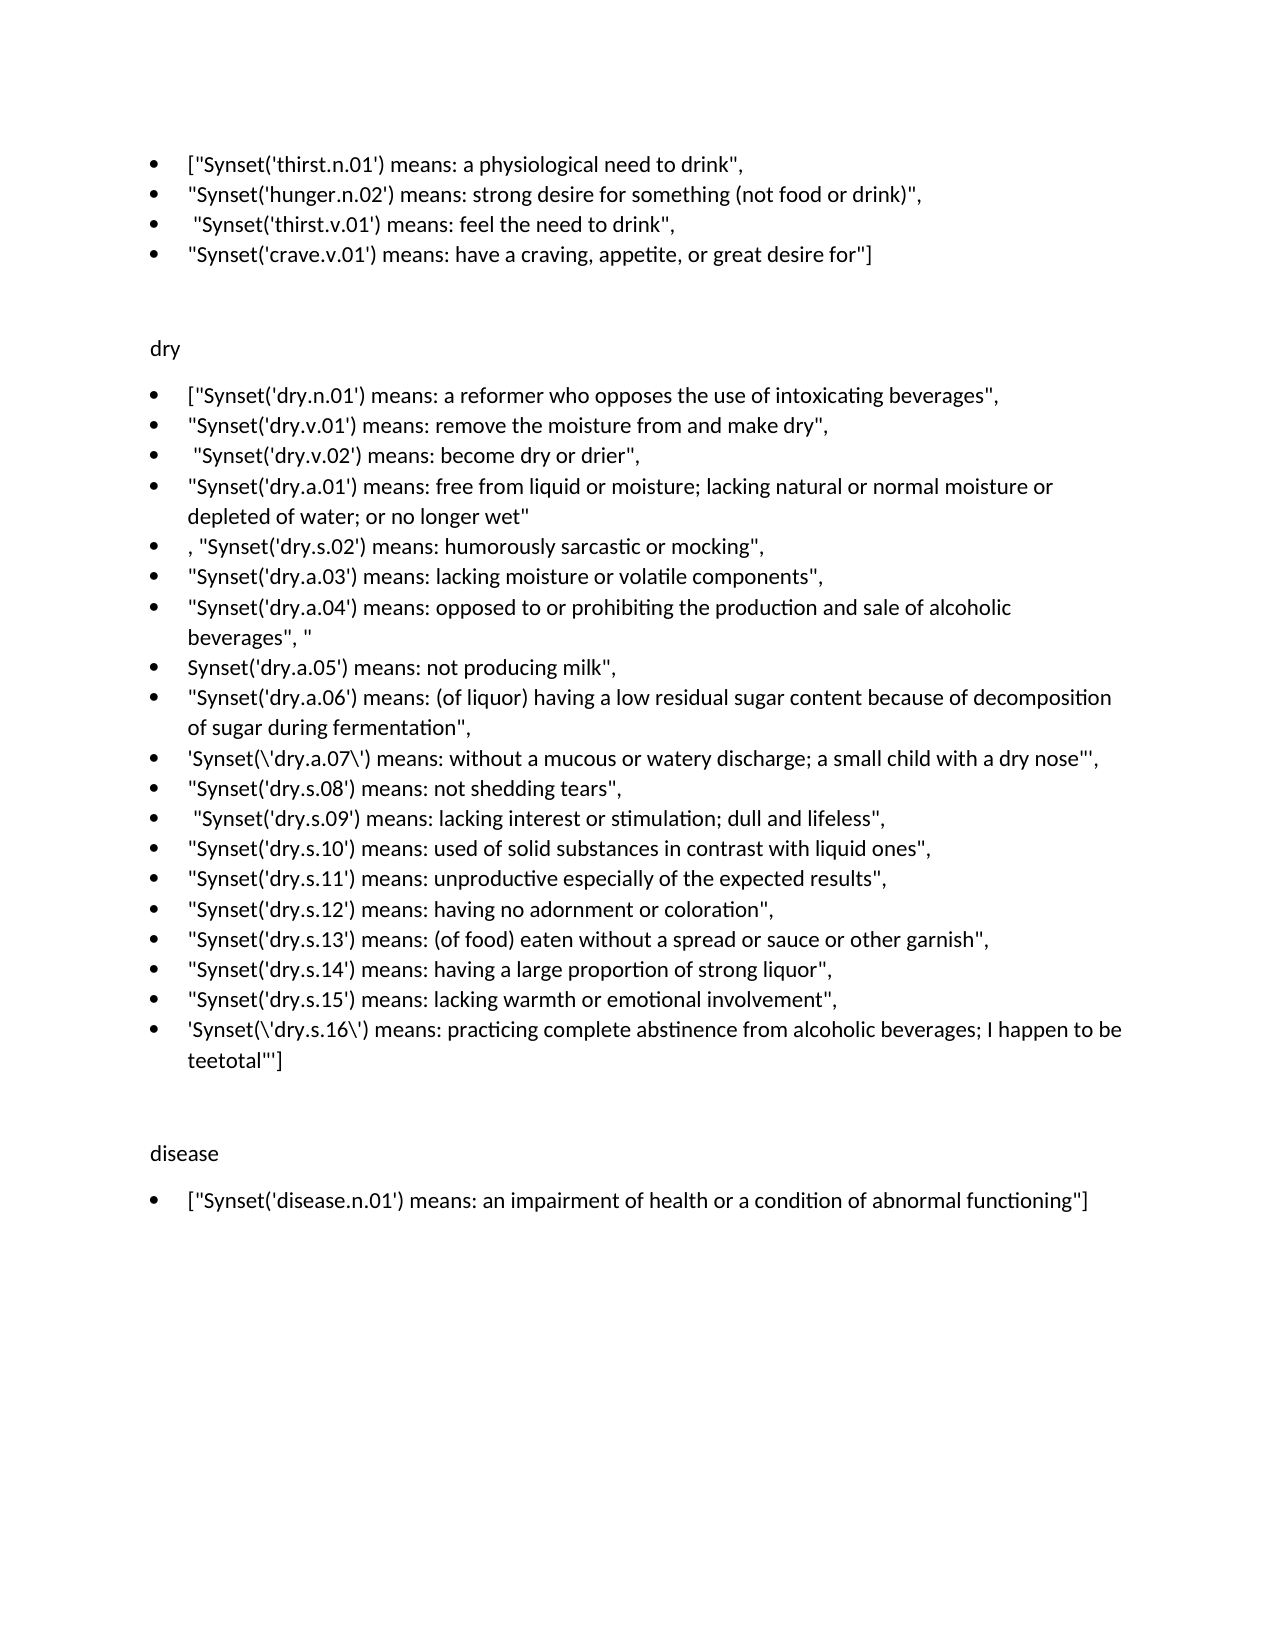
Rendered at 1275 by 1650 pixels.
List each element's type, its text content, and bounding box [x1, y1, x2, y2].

list "Synset('dry.s.11') means: unproductive especially of the expected results", [150, 864, 1125, 893]
list "Synset('dry.s.12') means: having no adornment or coloration", [150, 895, 1125, 923]
list "Synset('hunger.n.02') means: strong desire for something (not food or drink)", [150, 180, 1125, 208]
list 'Synset(\'dry.a.07\') means: without a mucous or watery discharge; a small child with a dry nose"', [150, 744, 1125, 772]
list "Synset('dry.a.03') means: lacking moisture or volatile components", [150, 562, 1125, 591]
list Synset('dry.a.05') means: not producing milk", [150, 653, 1125, 681]
list "Synset('dry.s.10') means: used of solid substances in contrast with liquid ones", [150, 834, 1125, 862]
list ["Synset('disease.n.01') means: an impairment of health or a condition of abnormal functioning"] [150, 1186, 1125, 1214]
list "Synset('thirst.v.01') means: feel the need to drink", [150, 210, 1125, 238]
text dry [150, 334, 1125, 362]
list "Synset('dry.s.08') means: not shedding tears", [150, 774, 1125, 802]
list "Synset('dry.s.15') means: lacking warmth or emotional involvement", [150, 985, 1125, 1013]
list "Synset('dry.v.01') means: remove the moisture from and make dry", [150, 411, 1125, 439]
list "Synset('dry.s.09') means: lacking interest or stimulation; dull and lifeless", [150, 804, 1125, 832]
list "Synset('dry.a.06') means: (of liquor) having a low residual sugar content because of decomposition of sugar during fermentation", [150, 683, 1125, 742]
list "Synset('dry.a.01') means: free from liquid or moisture; lacking natural or normal moisture or depleted of water; or no longer wet" [150, 472, 1125, 530]
list "Synset('dry.a.04') means: opposed to or prohibiting the production and sale of alcoholic beverages", " [150, 593, 1125, 651]
list ["Synset('thirst.n.01') means: a physiological need to drink", [150, 150, 1125, 178]
list "Synset('dry.s.13') means: (of food) eaten without a spread or sauce or other garnish", [150, 925, 1125, 953]
list ["Synset('dry.n.01') means: a reformer who opposes the use of intoxicating beverages", [150, 381, 1125, 409]
list "Synset('crave.v.01') means: have a craving, appetite, or great desire for"] [150, 241, 1125, 269]
list "Synset('dry.v.02') means: become dry or drier", [150, 442, 1125, 470]
list , "Synset('dry.s.02') means: humorously sarcastic or mocking", [150, 532, 1125, 560]
list 'Synset(\'dry.s.16\') means: practicing complete abstinence from alcoholic beverages; I happen to be teetotal"'] [150, 1016, 1125, 1074]
text disease [150, 1139, 1125, 1168]
list "Synset('dry.s.14') means: having a large proportion of strong liquor", [150, 955, 1125, 983]
